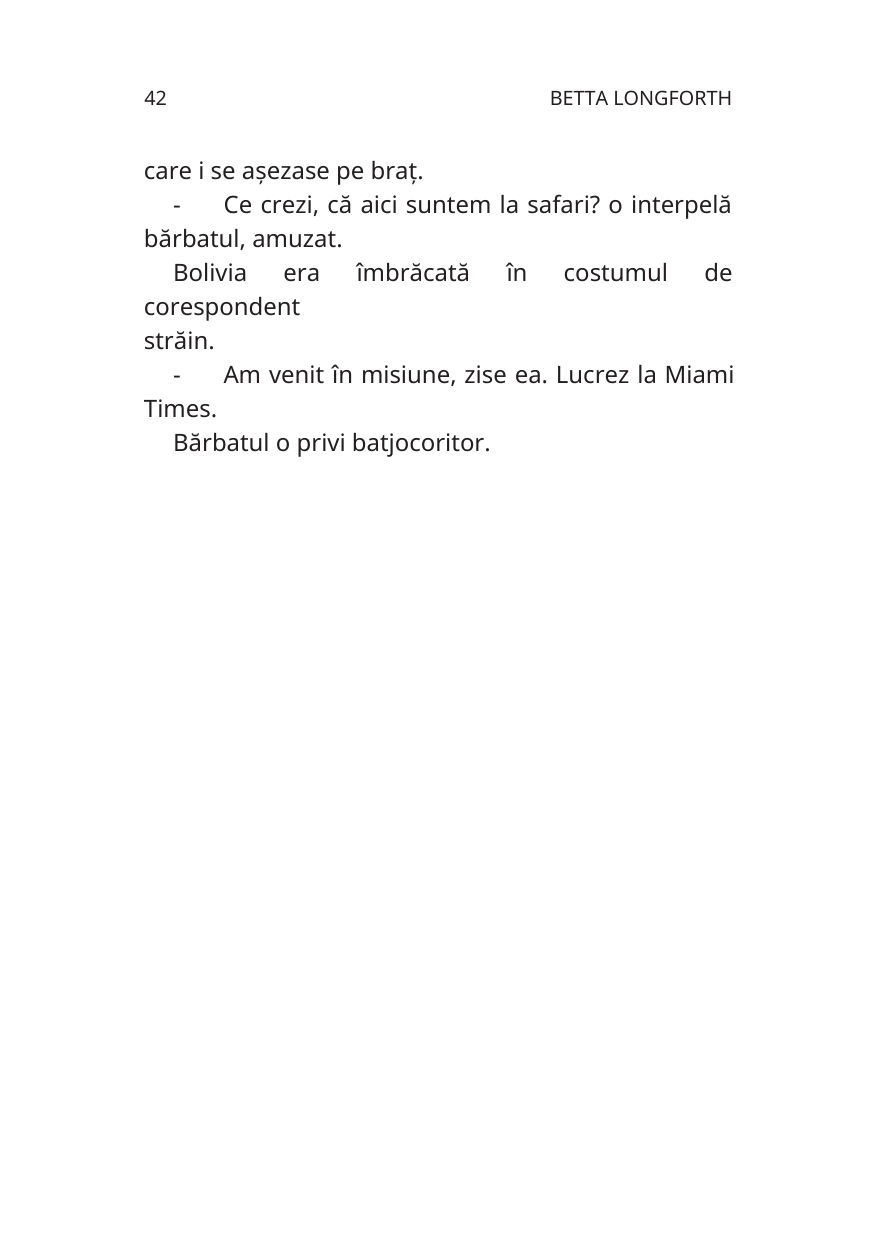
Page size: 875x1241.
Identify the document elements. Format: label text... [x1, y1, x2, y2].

list Am venit în misiune, zise ea. Lucrez la Miami Times. [144, 356, 735, 424]
list Ce crezi, că aici suntem la safari? o interpelă bărbatul, amuzat. [144, 186, 733, 254]
text Bărbatul o privi batjocoritor. [144, 424, 735, 458]
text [144, 152, 733, 186]
text Bolivia era îmbrăcată în costumul de corespondent străin. [144, 254, 733, 356]
